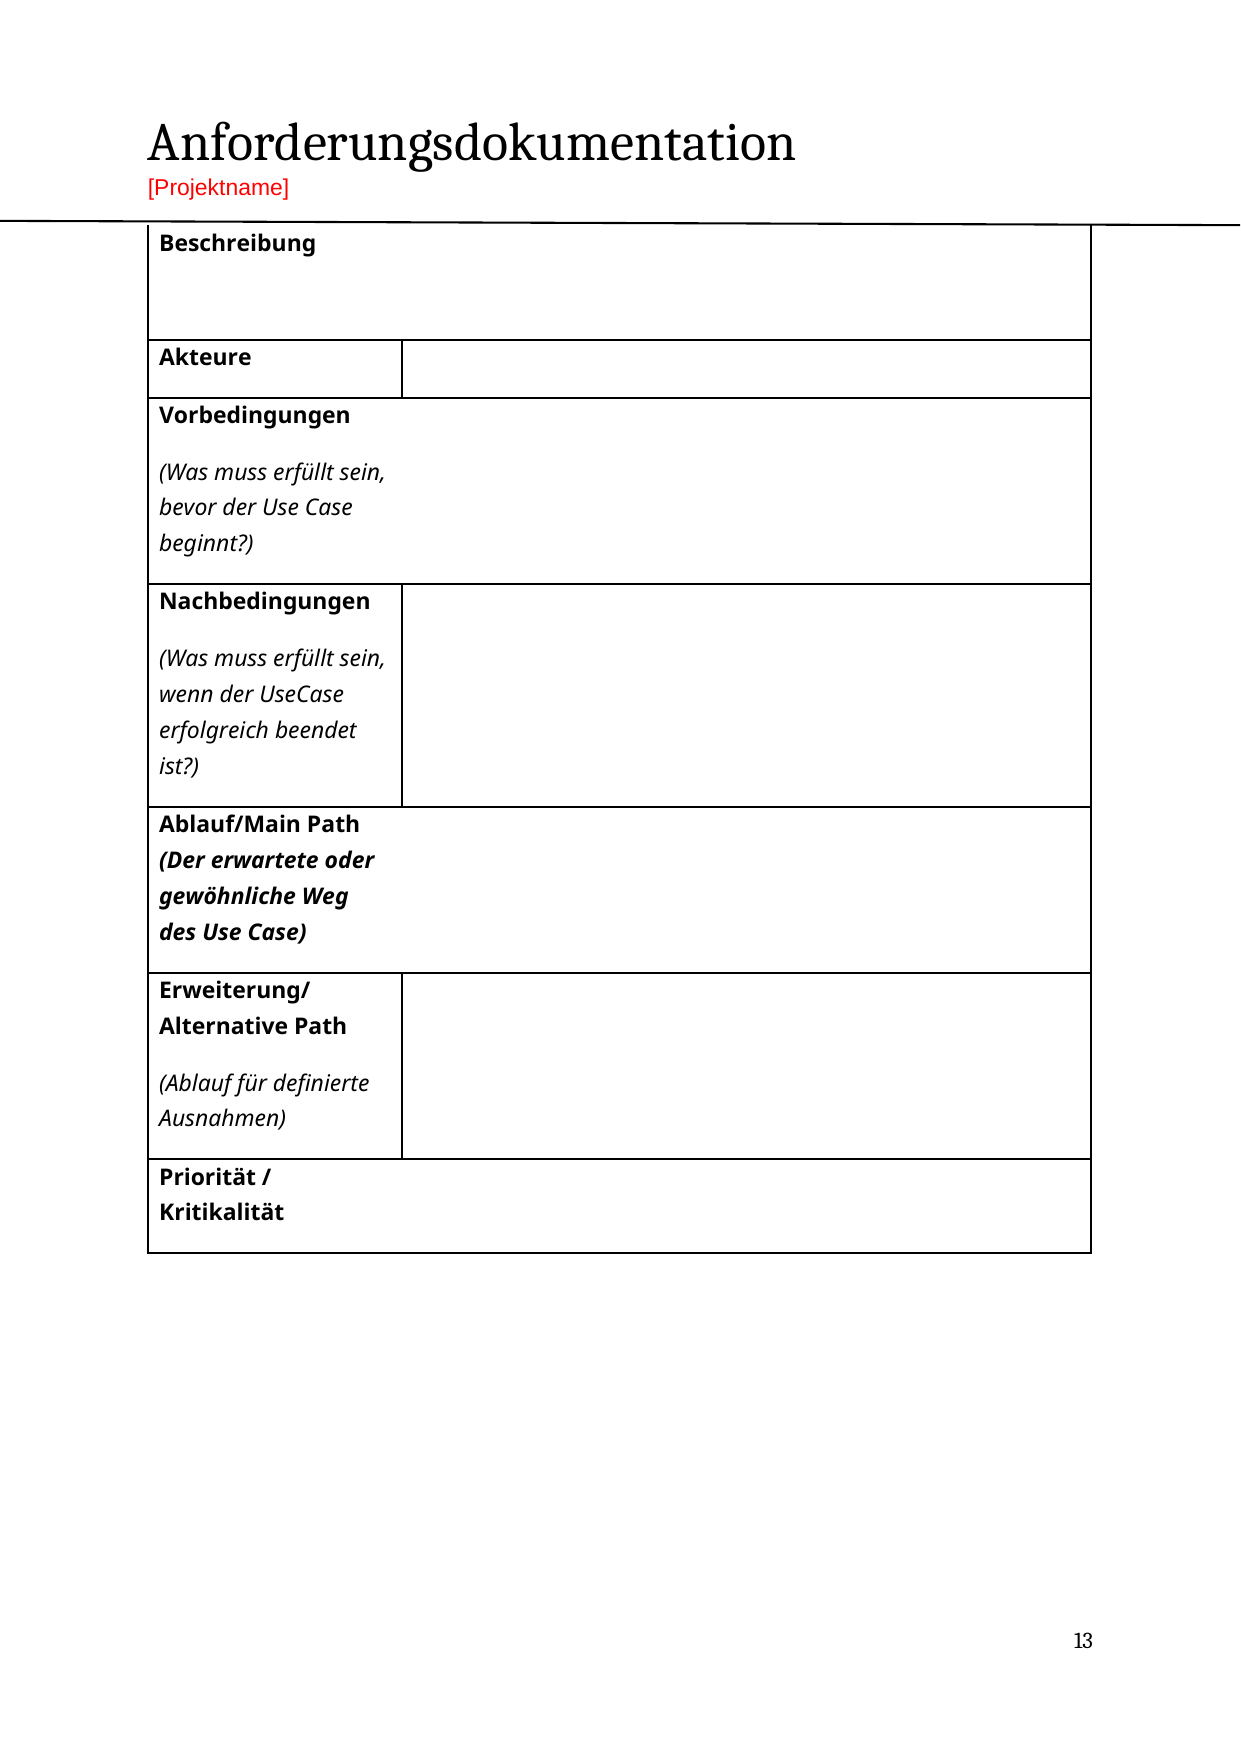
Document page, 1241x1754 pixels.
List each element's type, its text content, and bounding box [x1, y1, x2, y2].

table_cell [402, 225, 1090, 338]
table_cell Vorbedingungen (Was muss erfüllt sein, bevor der Use Case beginnt?) [149, 399, 402, 583]
table_cell Nachbedingungen (Was muss erfüllt sein, wenn der UseCase erfolgreich beendet ist?) [149, 585, 401, 806]
table_cell [402, 808, 1090, 972]
table_cell Priorität / Kritikalität [149, 1160, 402, 1252]
table_cell Akteure [149, 341, 401, 397]
table_cell Ablauf/Main Path (Der erwartete oder gewöhnliche Weg des Use Case) [149, 808, 402, 972]
table_cell [402, 399, 1090, 583]
table_cell Beschreibung [149, 225, 402, 338]
table_cell [403, 585, 1090, 806]
table_cell [402, 1160, 1090, 1252]
table_cell [403, 341, 1090, 397]
table_cell Erweiterung/ Alternative Path (Ablauf für definierte Ausnahmen) [149, 974, 401, 1158]
table_cell [403, 974, 1090, 1158]
